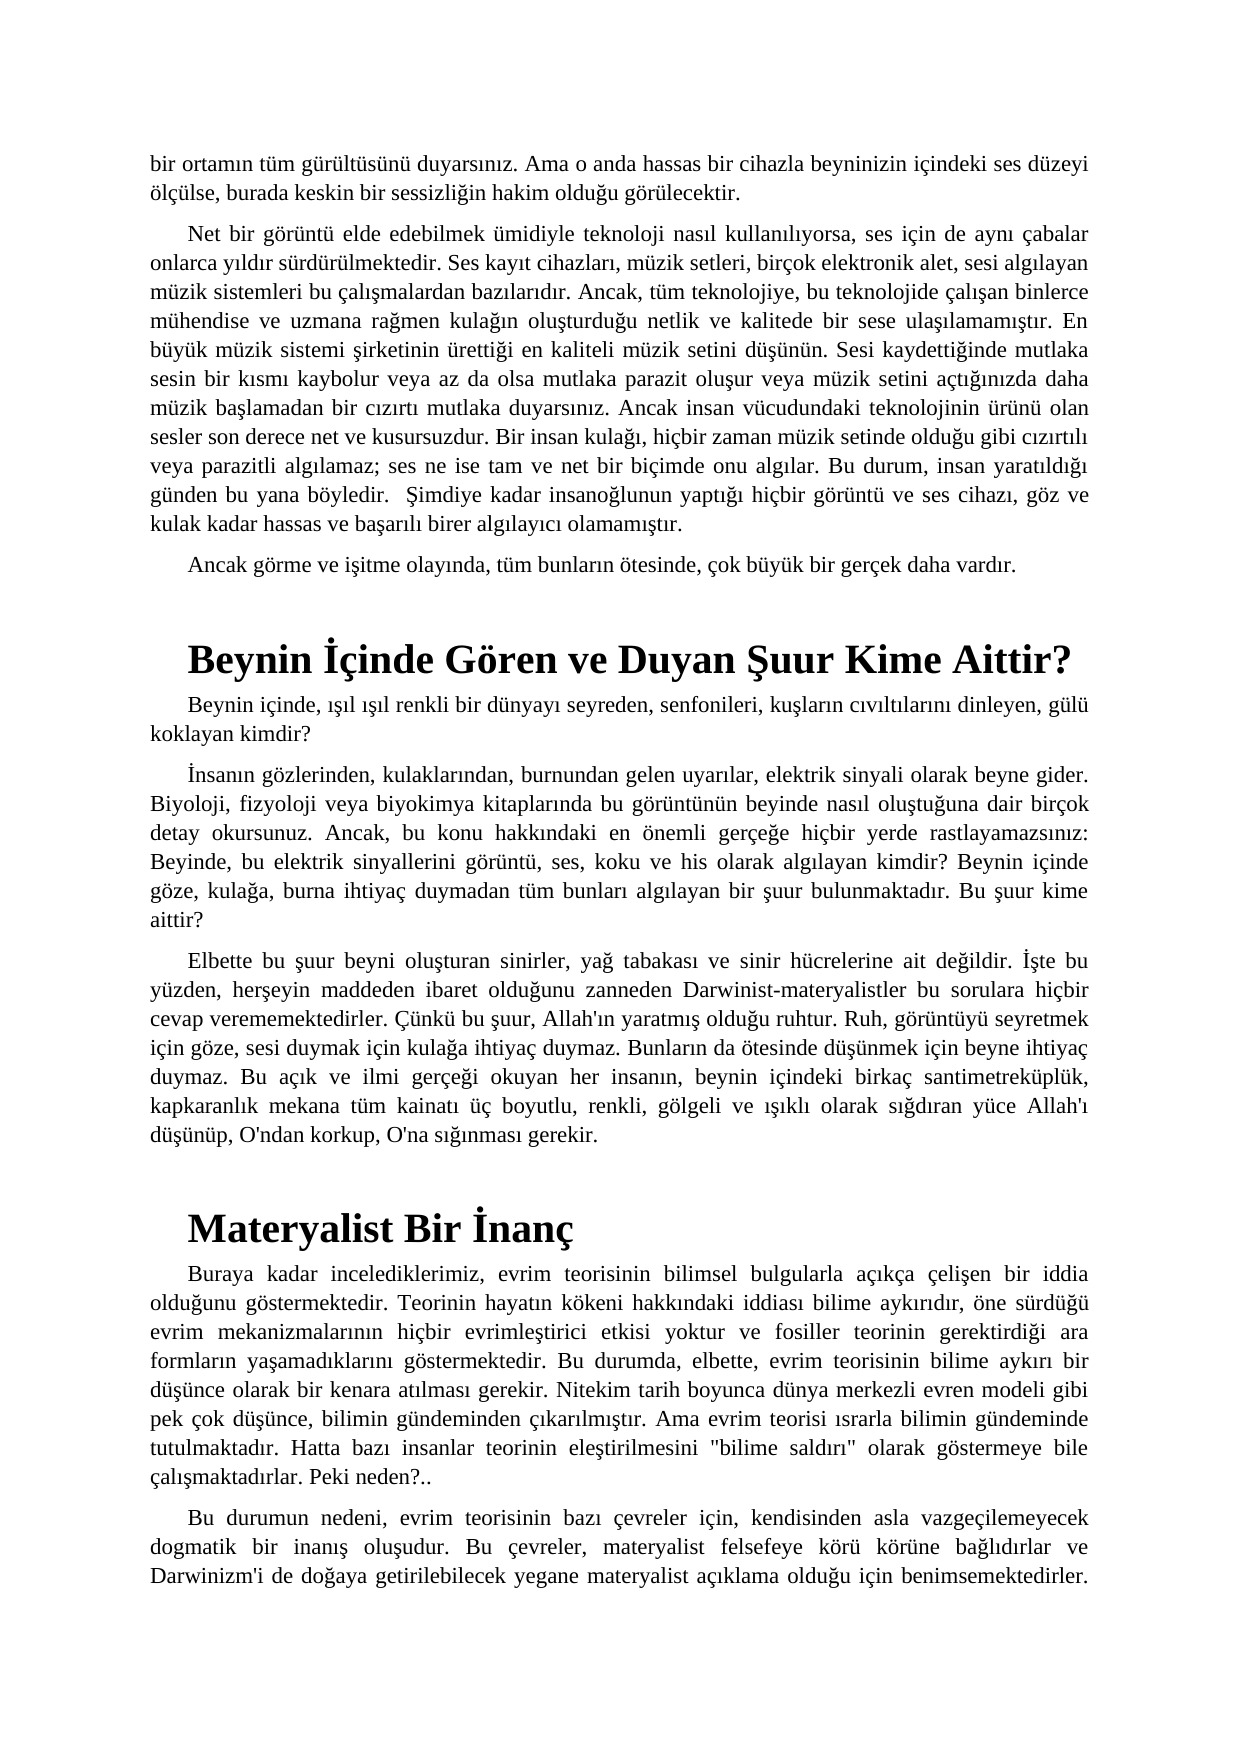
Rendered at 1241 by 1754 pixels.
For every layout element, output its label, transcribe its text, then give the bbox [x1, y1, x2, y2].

text Net bir görüntü elde edebilmek ümidiyle teknoloji nasıl kullanılıyorsa, ses için de aynı çabalar onlarca yıldır sürdürülmektedir. Ses kayıt cihazları, müzik setleri, birçok elektronik alet, sesi algılayan müzik sistemleri bu çalışmalardan bazılarıdır. Ancak, tüm teknolojiye, bu teknolojide çalışan binlerce mühendise ve uzmana rağmen kulağın oluşturduğu netlik ve kalitede bir sese ulaşılamamıştır. En büyük müzik sistemi şirketinin ürettiği en kaliteli müzik setini düşünün. Sesi kaydettiğinde mutlaka sesin bir kısmı kaybolur veya az da olsa mutlaka parazit oluşur veya müzik setini açtığınızda daha müzik başlamadan bir cızırtı mutlaka duyarsınız. Ancak insan vücudundaki teknolojinin ürünü olan sesler son derece net ve kusursuzdur. Bir insan kulağı, hiçbir zaman müzik setinde olduğu gibi cızırtılı veya parazitli algılamaz; ses ne ise tam ve net bir biçimde onu algılar. Bu durum, insan yaratıldığı günden bu yana böyledir. Şimdiye kadar insanoğlunun yaptığı hiçbir görüntü ve ses cihazı, göz ve kulak kadar hassas ve başarılı birer algılayıcı olamamıştır. [150, 220, 1090, 536]
text Ancak görme ve işitme olayında, tüm bunların ötesinde, çok büyük bir gerçek daha vardır. [150, 551, 1090, 578]
text Beynin İçinde Gören ve Duyan Şuur Kime Aittir? [187, 634, 1090, 682]
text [150, 150, 1090, 205]
text Materyalist Bir İnanç [187, 1204, 1090, 1252]
text Beynin içinde, ışıl ışıl renkli bir dünyayı seyreden, senfonileri, kuşların cıvıltılarını dinleyen, gülü koklayan kimdir? [150, 691, 1090, 746]
text Buraya kadar incelediklerimiz, evrim teorisinin bilimsel bulgularla açıkça çelişen bir iddia olduğunu göstermektedir. Teorinin hayatın kökeni hakkındaki iddiası bilime aykırıdır, öne sürdüğü evrim mekanizmalarının hiçbir evrimleştirici etkisi yoktur ve fosiller teorinin gerektirdiği ara formların yaşamadıklarını göstermektedir. Bu durumda, elbette, evrim teorisinin bilime aykırı bir düşünce olarak bir kenara atılması gerekir. Nitekim tarih boyunca dünya merkezli evren modeli gibi pek çok düşünce, bilimin gündeminden çıkarılmıştır. Ama evrim teorisi ısrarla bilimin gündeminde tutulmaktadır. Hatta bazı insanlar teorinin eleştirilmesini "bilime saldırı" olarak göstermeye bile çalışmaktadırlar. Peki neden?.. [150, 1260, 1090, 1489]
text İnsanın gözlerinden, kulaklarından, burnundan gelen uyarılar, elektrik sinyali olarak beyne gider. Biyoloji, fizyoloji veya biyokimya kitaplarında bu görüntünün beyinde nasıl oluştuğuna dair birçok detay okursunuz. Ancak, bu konu hakkındaki en önemli gerçeğe hiçbir yerde rastlayamazsınız: Beyinde, bu elektrik sinyallerini görüntü, ses, koku ve his olarak algılayan kimdir? Beynin içinde göze, kulağa, burna ihtiyaç duymadan tüm bunları algılayan bir şuur bulunmaktadır. Bu şuur kime aittir? [150, 761, 1090, 932]
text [150, 1504, 1090, 1589]
text Elbette bu şuur beyni oluşturan sinirler, yağ tabakası ve sinir hücrelerine ait değildir. İşte bu yüzden, herşeyin maddeden ibaret olduğunu zanneden Darwinist-materyalistler bu sorulara hiçbir cevap verememektedirler. Çünkü bu şuur, Allah'ın yaratmış olduğu ruhtur. Ruh, görüntüyü seyretmek için göze, sesi duymak için kulağa ihtiyaç duymaz. Bunların da ötesinde düşünmek için beyne ihtiyaç duymaz. Bu açık ve ilmi gerçeği okuyan her insanın, beynin içindeki birkaç santimetreküplük, kapkaranlık mekana tüm kainatı üç boyutlu, renkli, gölgeli ve ışıklı olarak sığdıran yüce Allah'ı düşünüp, O'ndan korkup, O'na sığınması gerekir. [150, 947, 1090, 1147]
